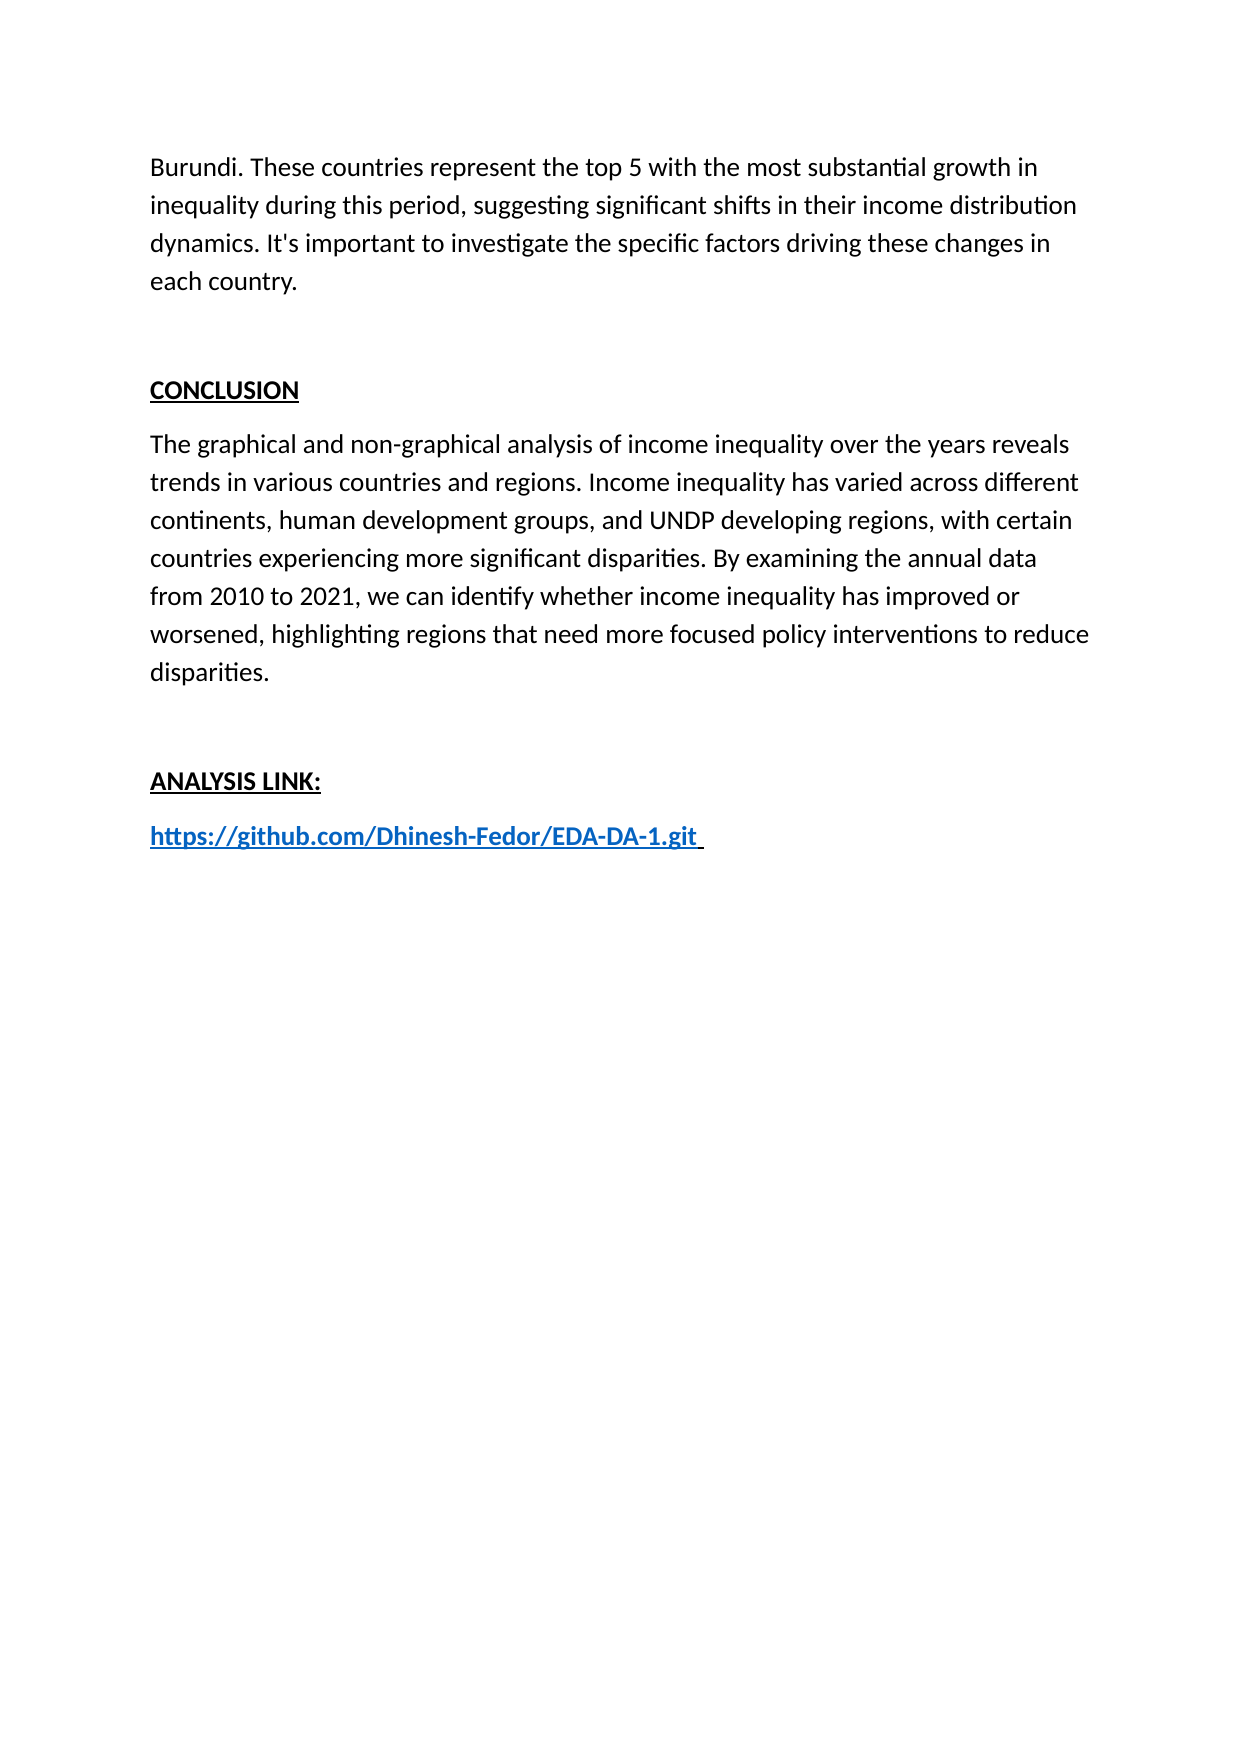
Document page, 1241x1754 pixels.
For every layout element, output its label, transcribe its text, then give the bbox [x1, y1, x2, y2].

text https://github.com/Dhinesh-Fedor/EDA-DA-1.git [150, 819, 1090, 852]
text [150, 150, 1090, 297]
text The graphical and non-graphical analysis of income inequality over the years reveals trends in various countries and regions. Income inequality has varied across different continents, human development groups, and UNDP developing regions, with certain countries experiencing more significant disparities. By examining the annual data from 2010 to 2021, we can identify whether income inequality has improved or worsened, highlighting regions that need more focused policy interventions to reduce disparities. [150, 427, 1090, 688]
text CONCLUSION [150, 373, 1090, 406]
text ANALYSIS LINK: [150, 764, 1090, 797]
